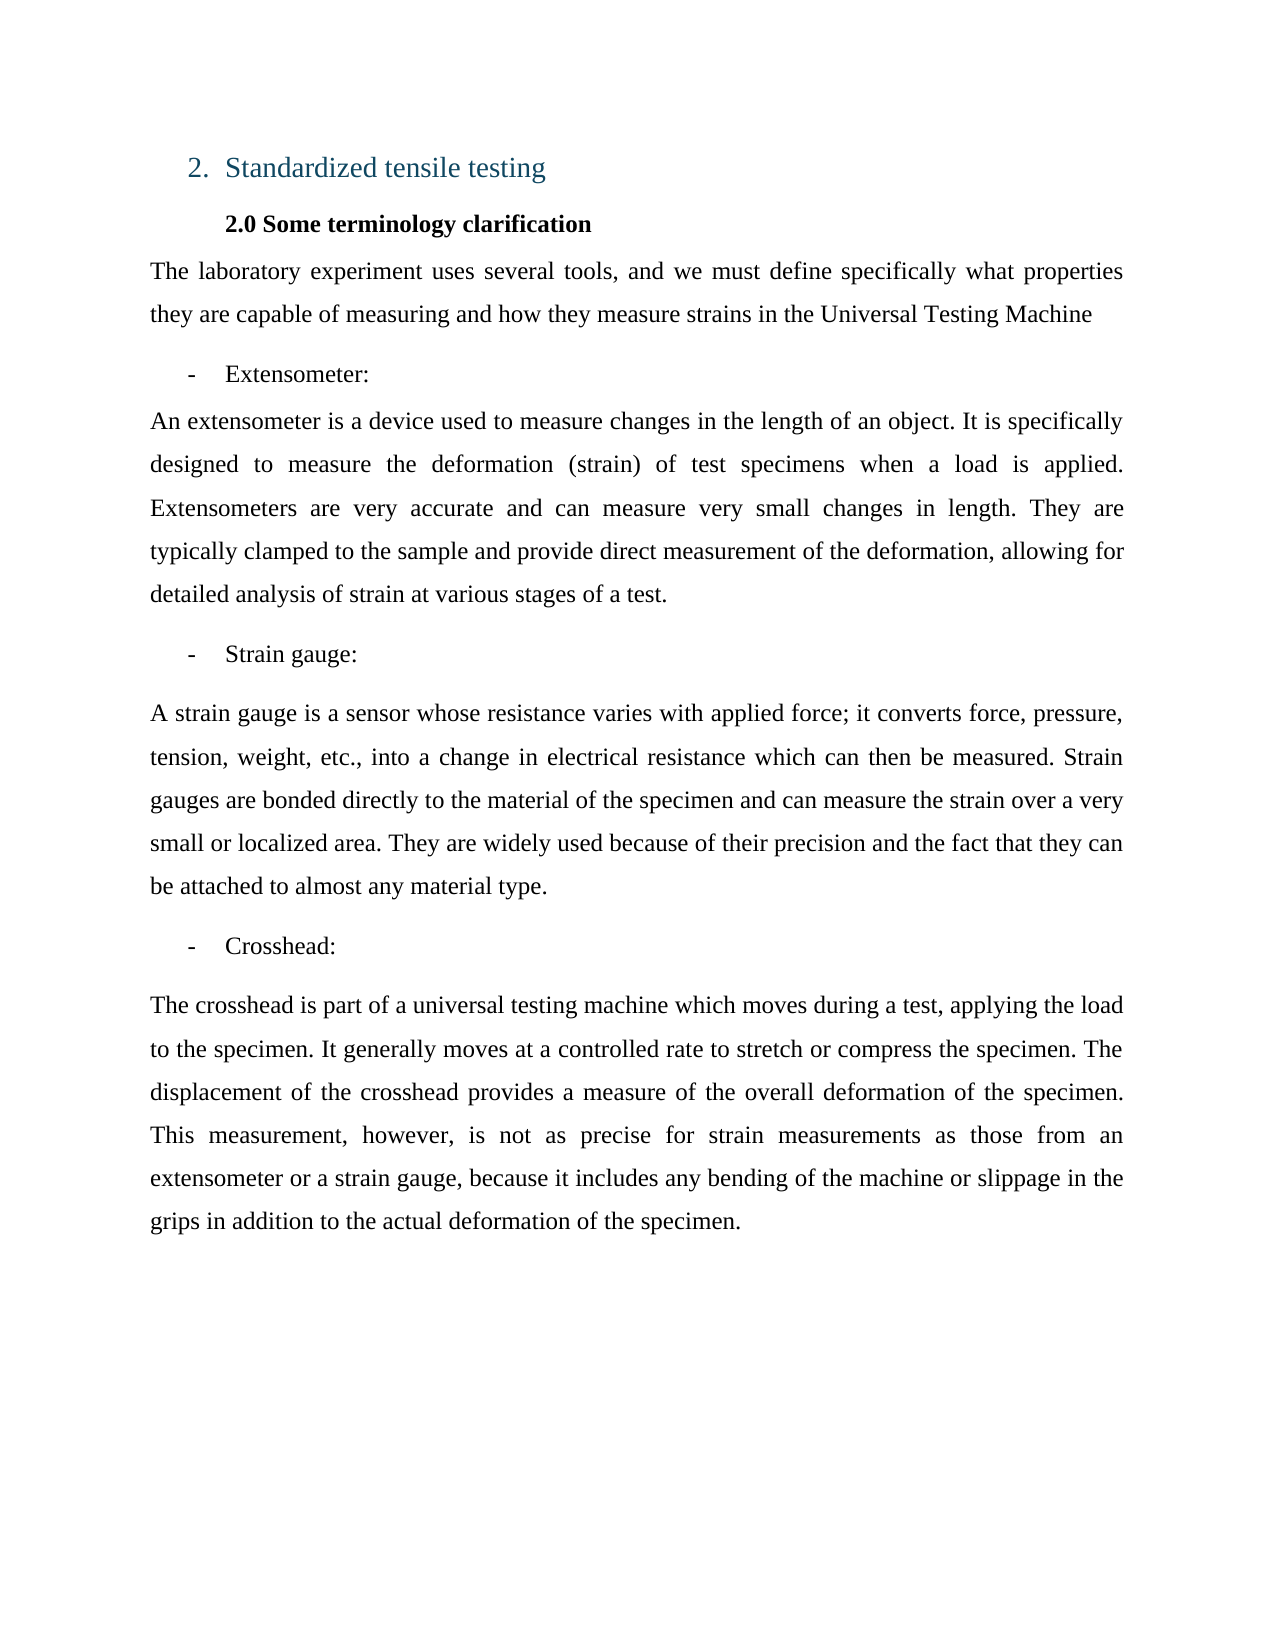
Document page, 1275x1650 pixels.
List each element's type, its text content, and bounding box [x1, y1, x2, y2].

list Crosshead: [187, 931, 1125, 959]
text An extensometer is a device used to measure changes in the length of an object. It is specifically designed to measure the deformation (strain) of test specimens when a load is applied. Extensometers are very accurate and can measure very small changes in length. They are typically clamped to the sample and provide direct measurement of the deformation, allowing for detailed analysis of strain at various stages of a test. [150, 406, 1125, 608]
text 2.0 Some terminology clarification [150, 209, 1125, 237]
subtitle Standardized tensile testing [187, 150, 1125, 183]
text The laboratory experiment uses several tools, and we must define specifically what properties they are capable of measuring and how they measure strains in the Universal Testing Machine [150, 256, 1125, 328]
list Extensometer: [187, 359, 1125, 388]
list Strain gauge: [187, 639, 1125, 667]
text The crosshead is part of a universal testing machine which moves during a test, applying the load to the specimen. It generally moves at a controlled rate to stretch or compress the specimen. The displacement of the crosshead provides a measure of the overall deformation of the specimen. This measurement, however, is not as precise for strain measurements as those from an extensometer or a strain gauge, because it includes any bending of the machine or slippage in the grips in addition to the actual deformation of the specimen. [150, 991, 1125, 1235]
text A strain gauge is a sensor whose resistance varies with applied force; it converts force, pressure, tension, weight, etc., into a change in electrical resistance which can then be measured. Strain gauges are bonded directly to the material of the specimen and can measure the strain over a very small or localized area. They are widely used because of their precision and the fact that they can be attached to almost any material type. [150, 698, 1125, 900]
